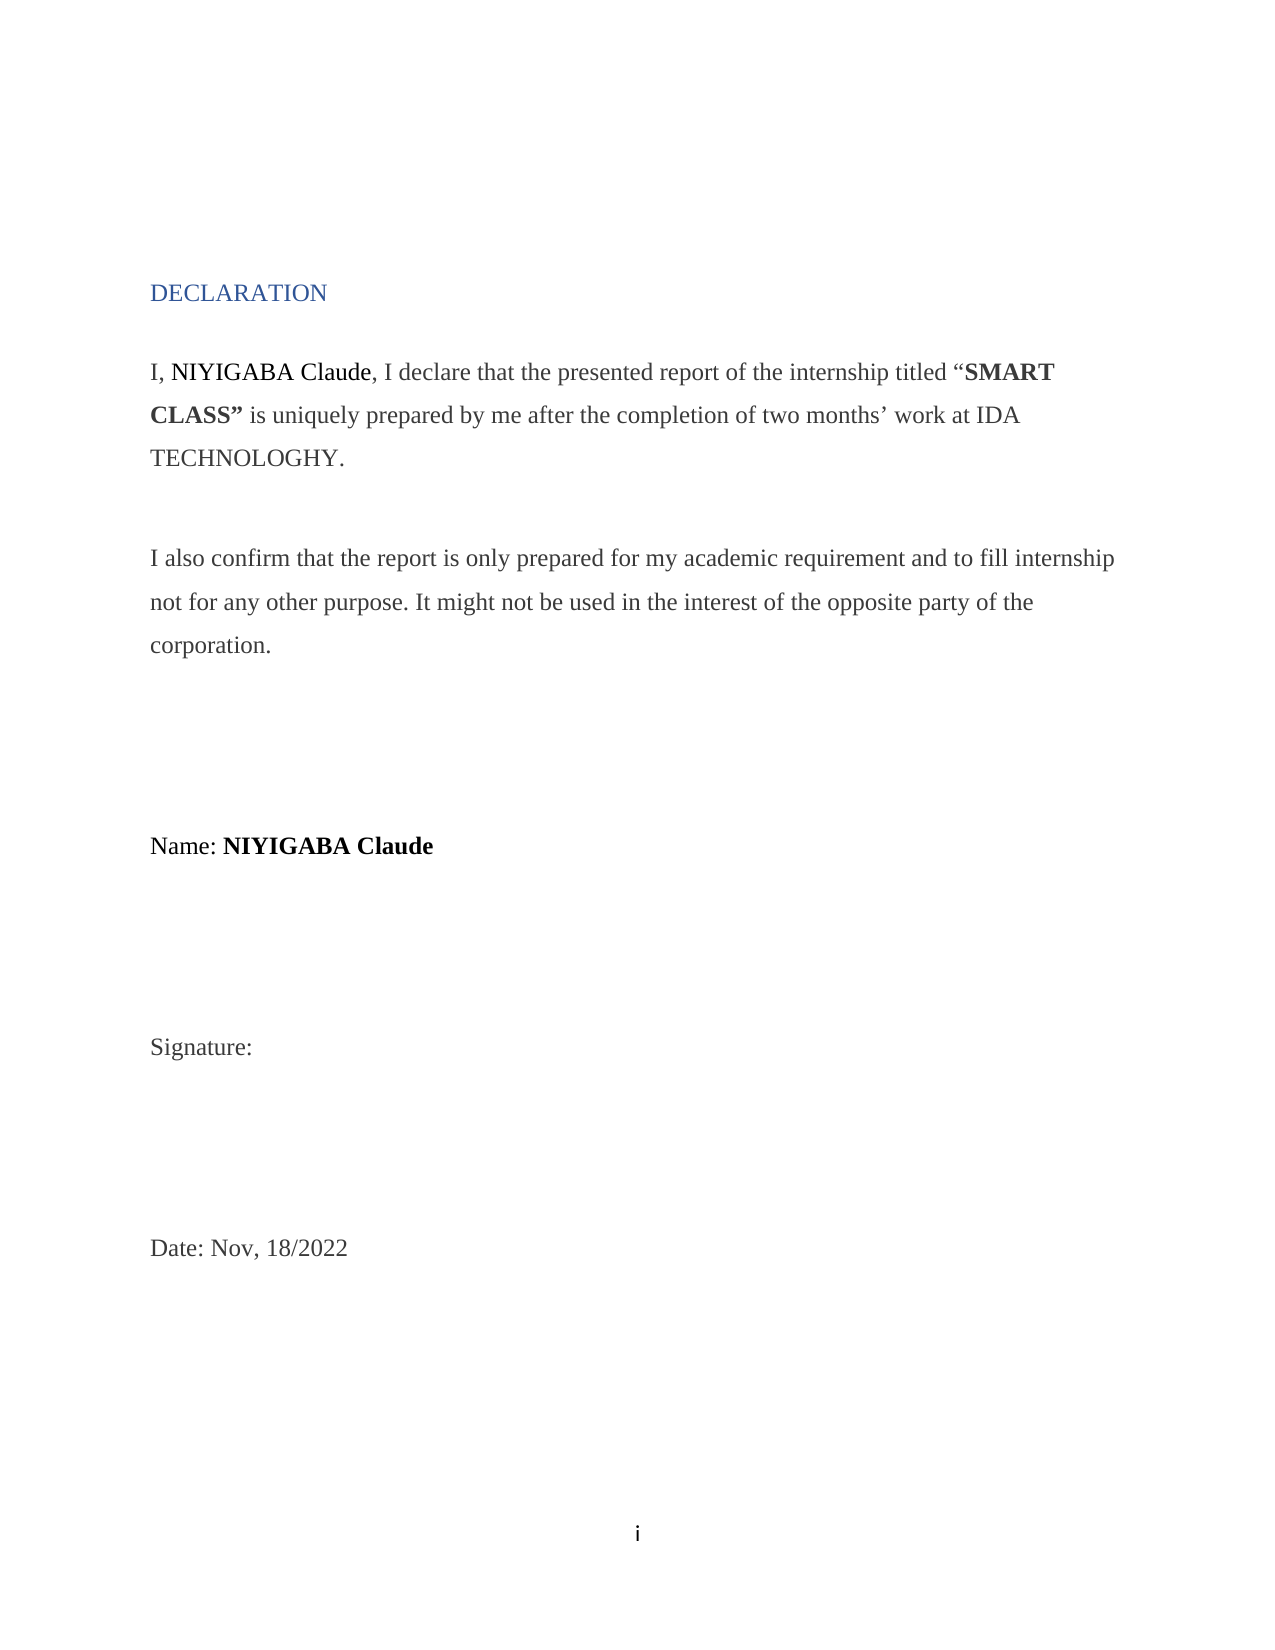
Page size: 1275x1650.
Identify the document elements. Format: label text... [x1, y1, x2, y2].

text I also confirm that the report is only prepared for my academic requirement and to fill internship not for any other purpose. It might not be used in the interest of the opposite party of the corporation. [150, 543, 1125, 658]
text I, NIYIGABA Claude, I declare that the presented report of the internship titled “SMART CLASS” is uniquely prepared by me after the completion of two months’ work at IDA TECHNOLOGHY. [150, 357, 1125, 472]
text Name: NIYIGABA Claude [150, 831, 1125, 860]
subtitle DECLARATION [150, 278, 1125, 307]
text Date: Nov, 18/2022 [150, 1233, 1125, 1262]
text Signature: [150, 1032, 1125, 1061]
